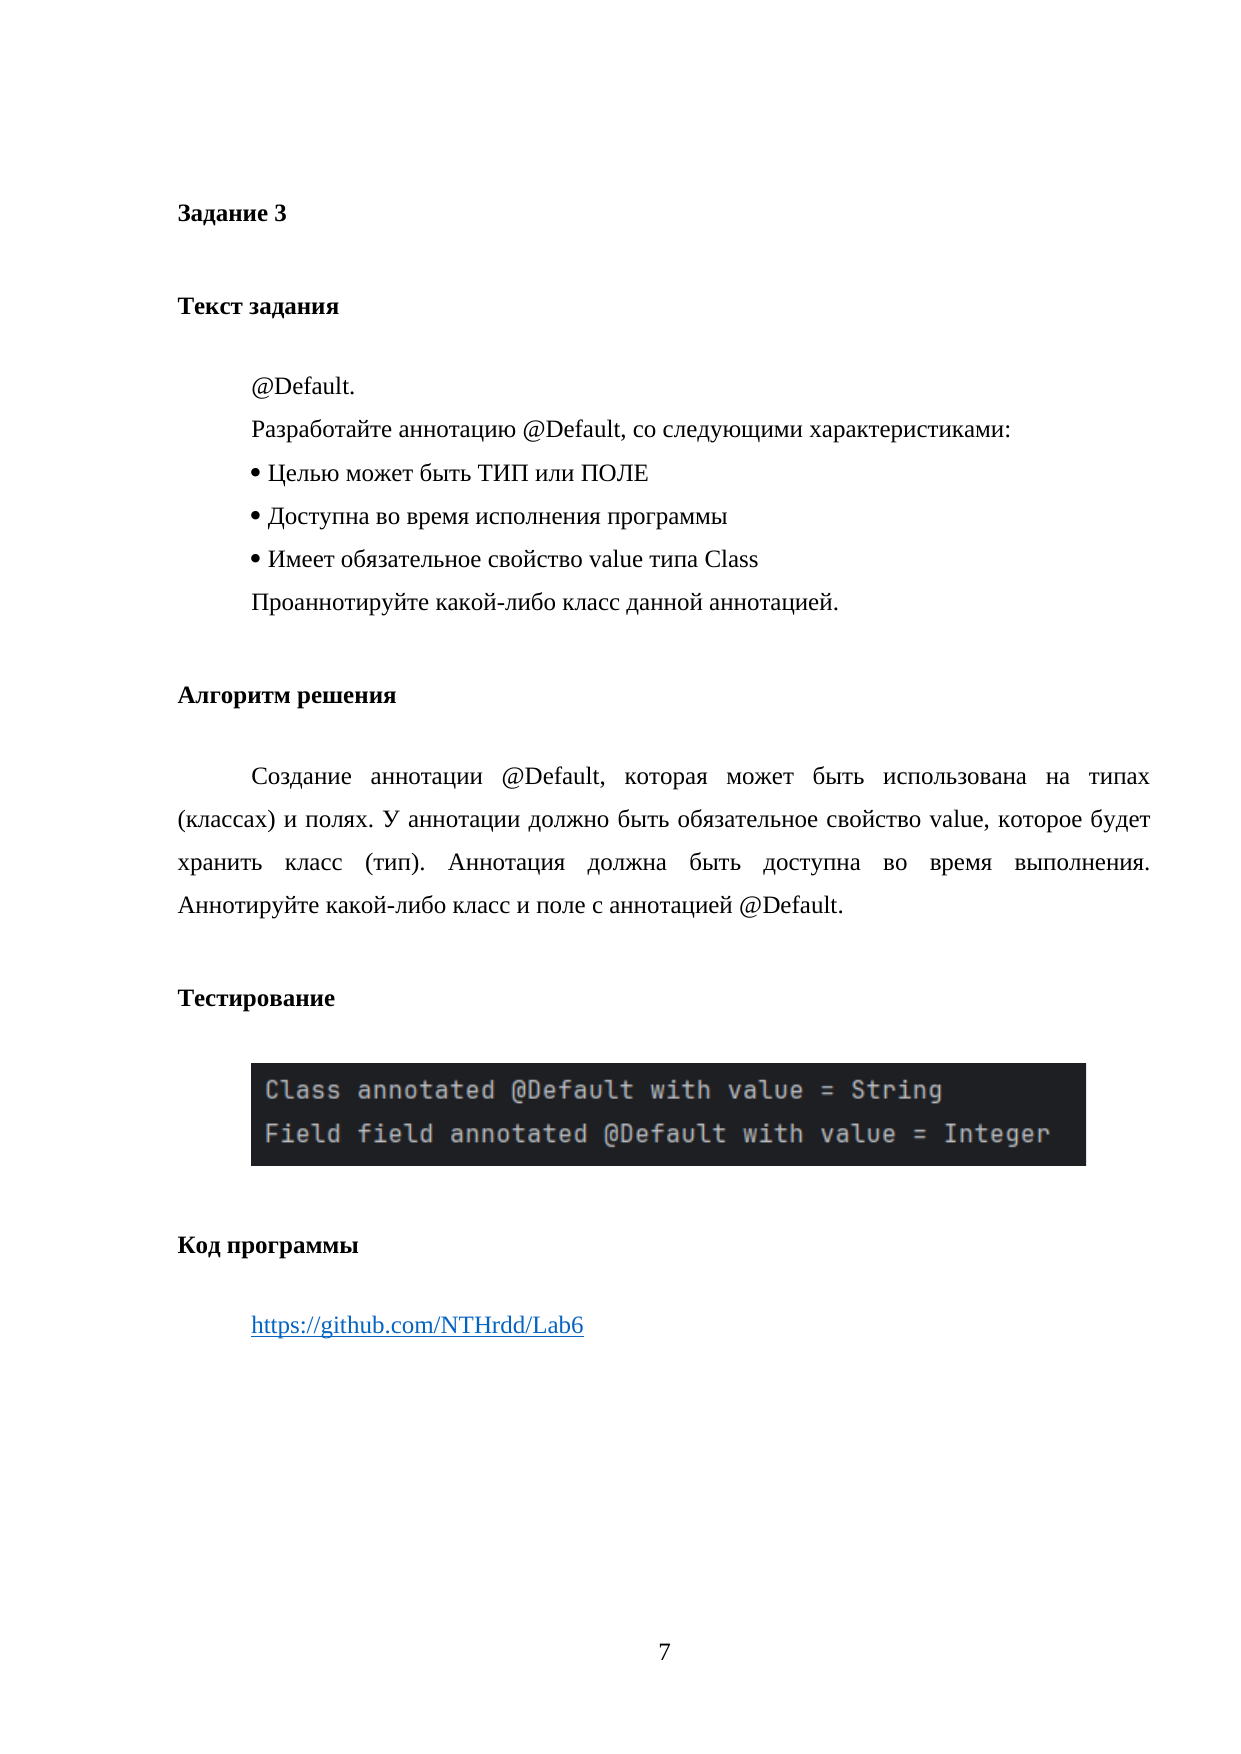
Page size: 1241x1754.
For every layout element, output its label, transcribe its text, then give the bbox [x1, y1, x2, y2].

picture [251, 1063, 1087, 1166]
text Создание аннотации @Default, которая может быть использована на типах (классах) и полях. У аннотации должно быть обязательное свойство value, которое будет хранить класс (тип). Аннотация должна быть доступна во время выполнения. Аннотируйте какой-либо класс и поле с аннотацией @Default. [177, 761, 1152, 919]
text Проаннотируйте какой-либо класс данной аннотацией. [177, 587, 1152, 616]
subtitle Задание 3 [177, 198, 1152, 226]
subtitle Текст задания [177, 291, 1152, 319]
text https://github.com/NTHrdd/Lab6 [177, 1311, 1152, 1339]
subtitle Код программы [177, 1230, 1152, 1259]
text Имеет обязательное свойство value типа Class [177, 544, 1152, 573]
text @Default. [177, 371, 1152, 400]
subtitle Тестирование [177, 983, 1152, 1012]
text Целью может быть ТИП или ПОЛЕ [177, 458, 1152, 486]
text Доступна во время исполнения программы [177, 501, 1152, 529]
subtitle Алгоритм решения [177, 680, 1152, 709]
text Разработайте аннотацию @Default, со следующими характеристиками: [177, 414, 1152, 443]
